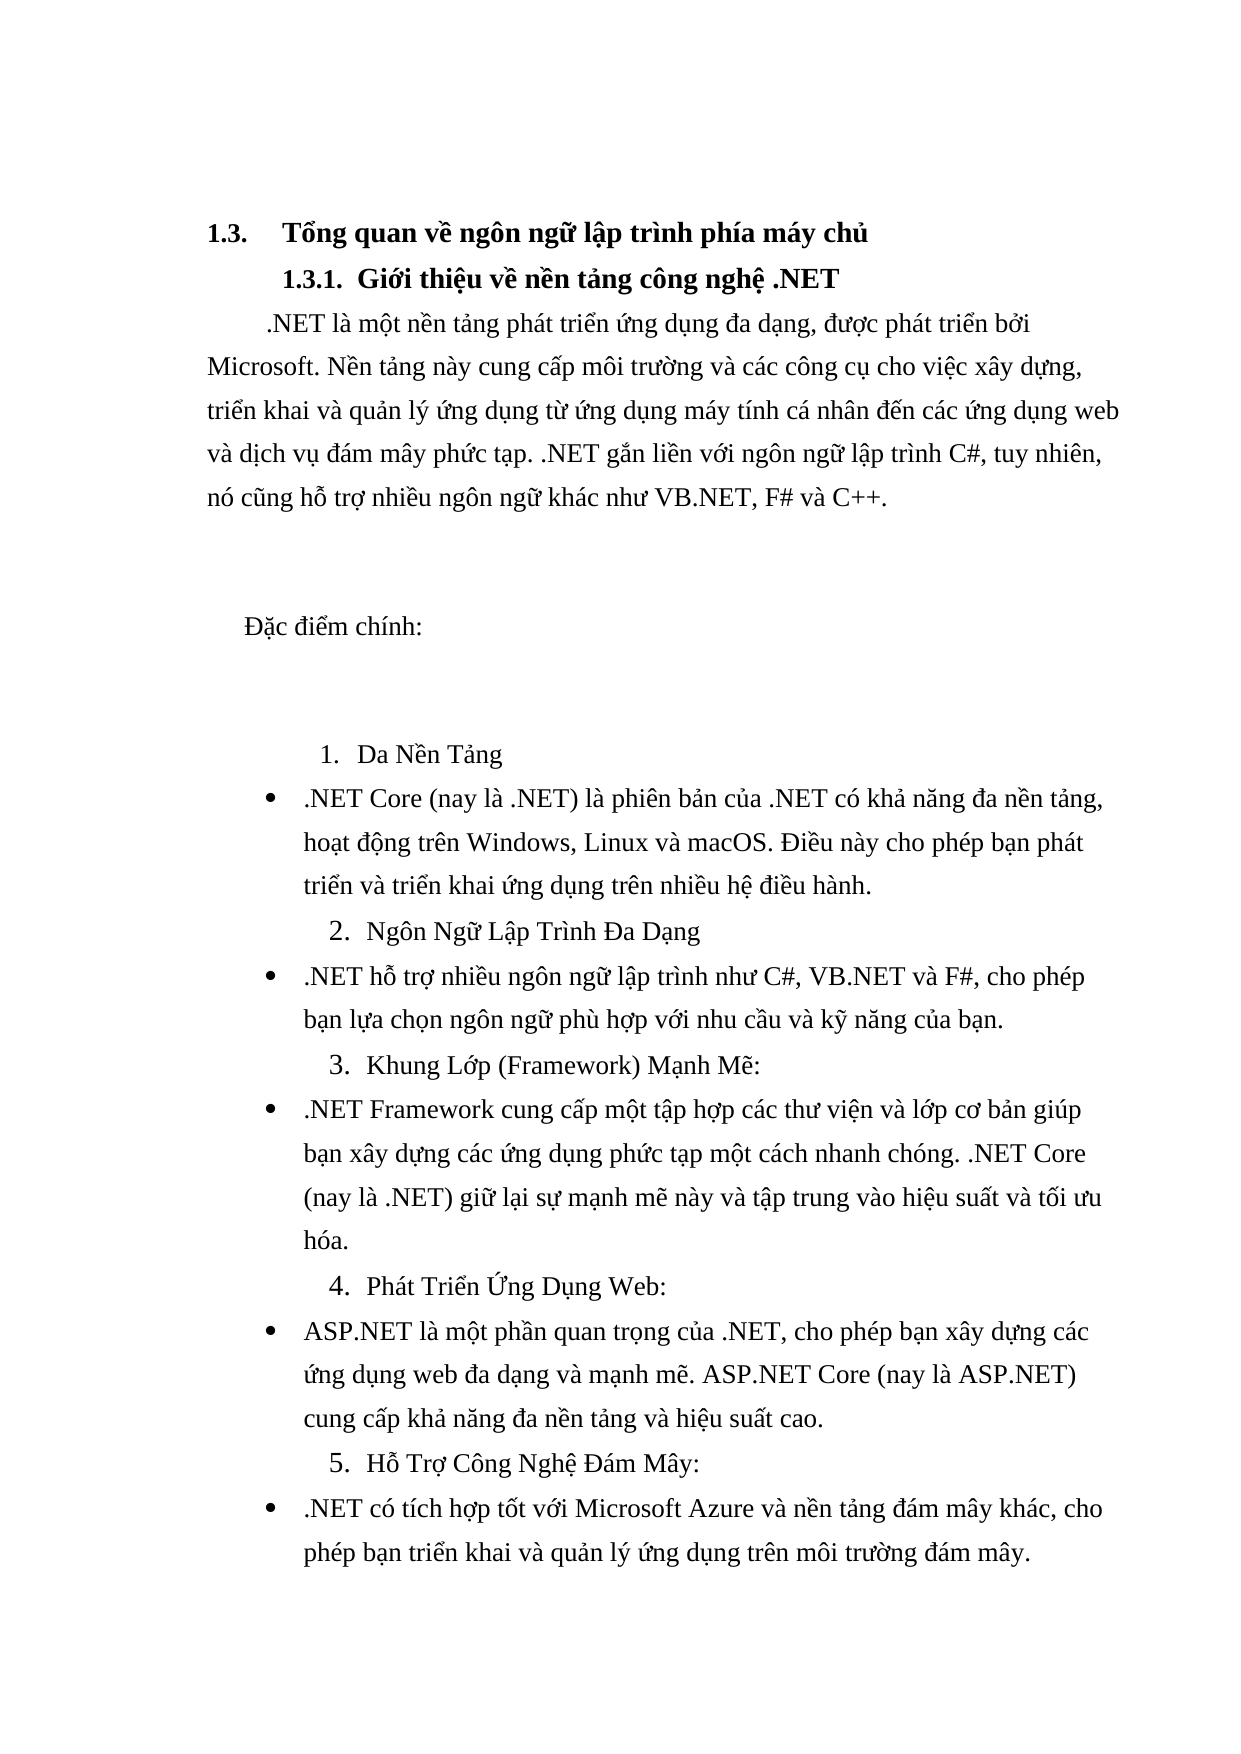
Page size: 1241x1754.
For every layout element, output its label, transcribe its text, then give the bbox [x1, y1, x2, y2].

list .NET Framework cung cấp một tập hợp các thư viện và lớp cơ bản giúp bạn xây dựng các ứng dụng phức tạp một cách nhanh chóng. .NET Core (nay là .NET) giữ lại sự mạnh mẽ này và tập trung vào hiệu suất và tối ưu hóa. [266, 1094, 1122, 1256]
list Khung Lớp (Framework) Mạnh Mẽ: [329, 1047, 1122, 1080]
list .NET có tích hợp tốt với Microsoft Azure và nền tảng đám mây khác, cho phép bạn triển khai và quản lý ứng dụng trên môi trường đám mây. [266, 1492, 1122, 1567]
text .NET là một nền tảng phát triển ứng dụng đa dạng, được phát triển bởi Microsoft. Nền tảng này cung cấp môi trường và các công cụ cho việc xây dựng, triển khai và quản lý ứng dụng từ ứng dụng máy tính cá nhân đến các ứng dụng web và dịch vụ đám mây phức tạp. .NET gắn liền với ngôn ngữ lập trình C#, tuy nhiên, nó cũng hỗ trợ nhiều ngôn ngữ khác như VB.NET, F# và C++. [207, 307, 1122, 512]
list .NET hỗ trợ nhiều ngôn ngữ lập trình như C#, VB.NET và F#, cho phép bạn lựa chọn ngôn ngữ phù hợp với nhu cầu và kỹ năng của bạn. [266, 959, 1122, 1034]
subtitle Giới thiệu về nền tảng công nghệ .NET [282, 261, 1122, 294]
subtitle Tổng quan về ngôn ngữ lập trình phía máy chủ [207, 215, 1122, 248]
list Da Nền Tảng [319, 738, 1122, 769]
list .NET Core (nay là .NET) là phiên bản của .NET có khả năng đa nền tảng, hoạt động trên Windows, Linux và macOS. Điều này cho phép bạn phát triển và triển khai ứng dụng trên nhiều hệ điều hành. [266, 782, 1122, 900]
list ASP.NET là một phần quan trọng của .NET, cho phép bạn xây dựng các ứng dụng web đa dạng và mạnh mẽ. ASP.NET Core (nay là ASP.NET) cung cấp khả năng đa nền tảng và hiệu suất cao. [266, 1315, 1122, 1433]
text Đặc điểm chính: [244, 610, 1122, 641]
list Hỗ Trợ Công Nghệ Đám Mây: [329, 1446, 1122, 1479]
list Ngôn Ngữ Lập Trình Đa Dạng [329, 913, 1122, 946]
list Phát Triển Ứng Dụng Web: [329, 1268, 1122, 1301]
